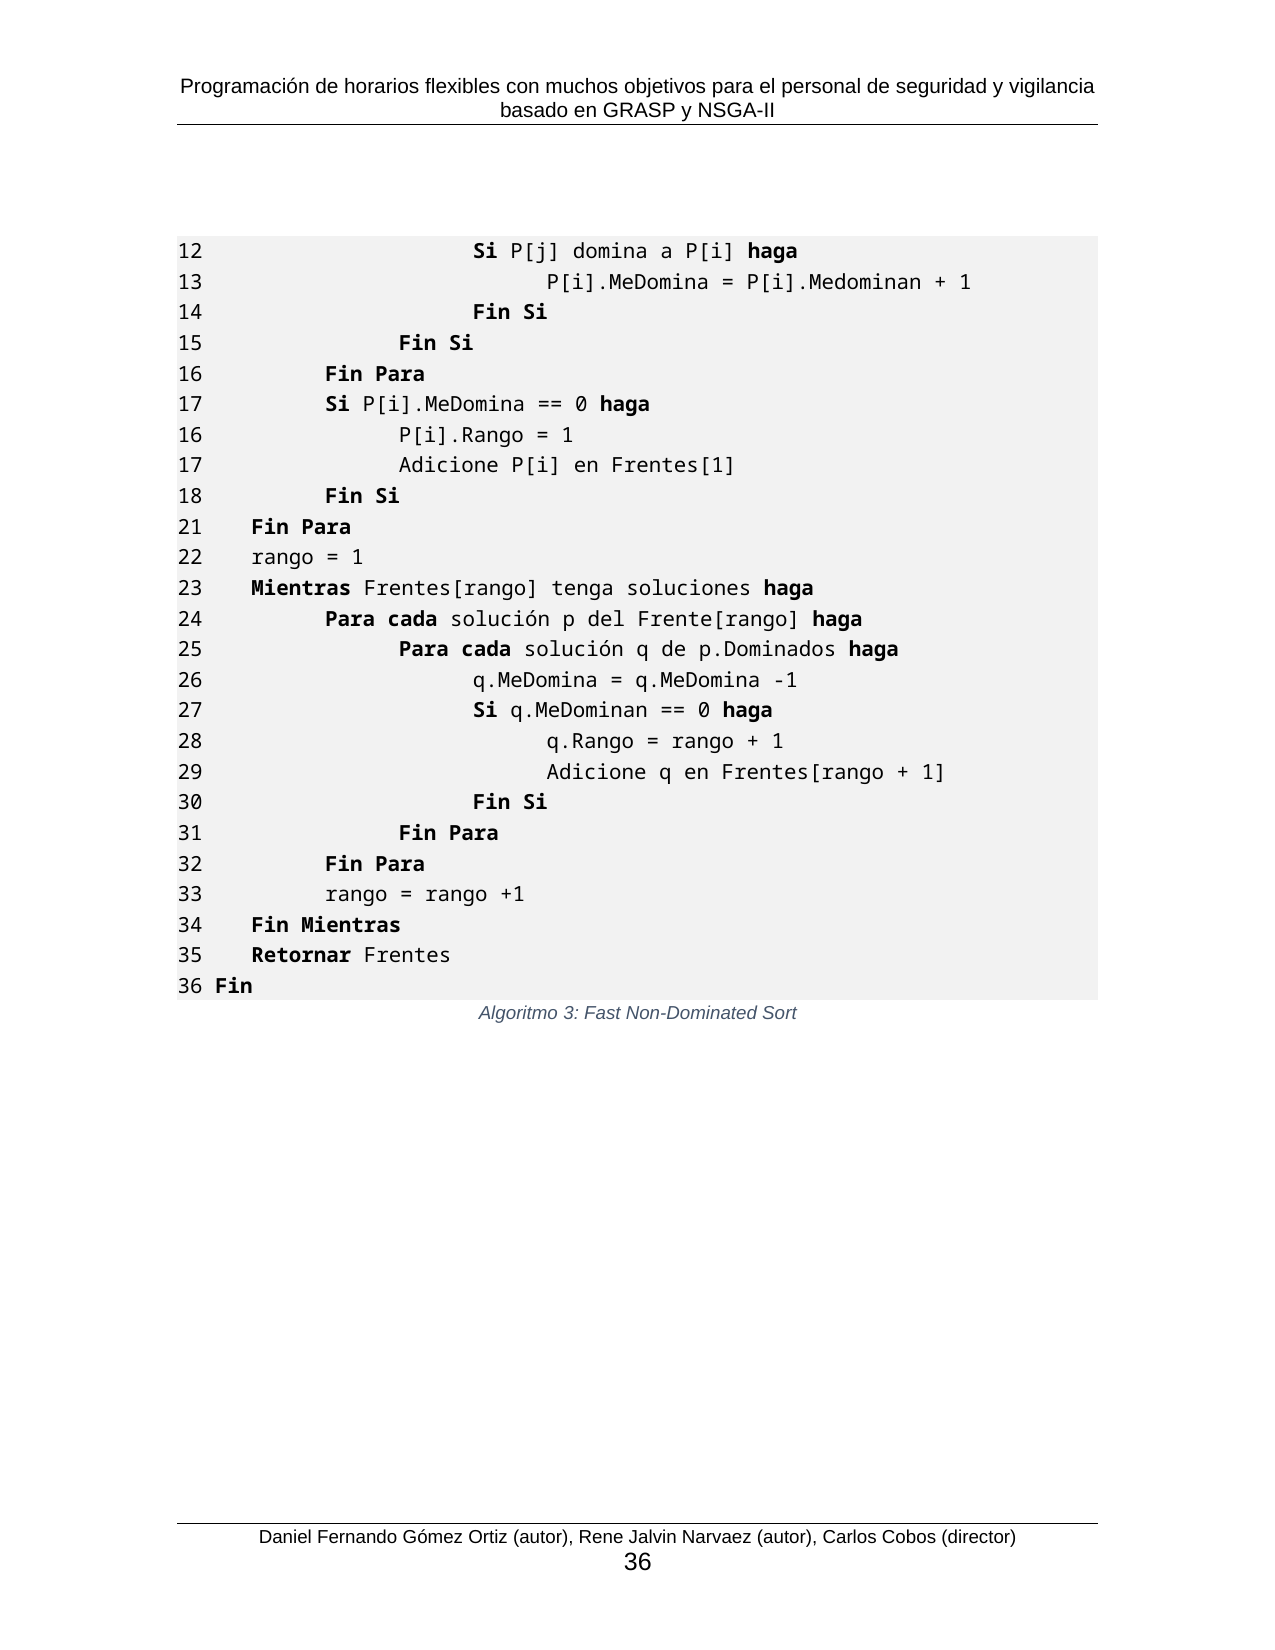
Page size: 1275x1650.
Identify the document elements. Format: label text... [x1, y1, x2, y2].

text 23 Mientras Frentes[rango] tenga soluciones haga [177, 573, 1098, 602]
text 27 Si q.MeDominan == 0 haga [177, 696, 1098, 724]
text 26 q.MeDomina = q.MeDomina -1 [177, 665, 1098, 693]
text 17 Si P[i].MeDomina == 0 haga [177, 389, 1098, 418]
text 30 Fin Si [177, 787, 1098, 816]
text 31 Fin Para [177, 818, 1098, 847]
text 13 P[i].MeDomina = P[i].Medominan + 1 [177, 267, 1098, 295]
text 21 Fin Para [177, 512, 1098, 540]
text 34 Fin Mientras [177, 910, 1098, 938]
text 35 Retornar Frentes [177, 941, 1098, 969]
text Algoritmo 3: Fast Non-Dominated Sort [177, 1002, 1098, 1023]
text 24 Para cada solución p del Frente[rango] haga [177, 604, 1098, 632]
text 22 rango = 1 [177, 542, 1098, 571]
text 36 Fin [177, 971, 1098, 1000]
text 28 q.Rango = rango + 1 [177, 726, 1098, 755]
text 33 rango = rango +1 [177, 879, 1098, 908]
text 25 Para cada solución q de p.Dominados haga [177, 634, 1098, 663]
text 15 Fin Si [177, 328, 1098, 357]
text 32 Fin Para [177, 849, 1098, 877]
text 29 Adicione q en Frentes[rango + 1] [177, 757, 1098, 785]
text 16 Fin Para [177, 359, 1098, 387]
text 18 Fin Si [177, 481, 1098, 510]
text 17 Adicione P[i] en Frentes[1] [177, 451, 1098, 479]
text 16 P[i].Rango = 1 [177, 420, 1098, 448]
text 12 Si P[j] domina a P[i] haga [177, 236, 1098, 265]
text 14 Fin Si [177, 297, 1098, 326]
